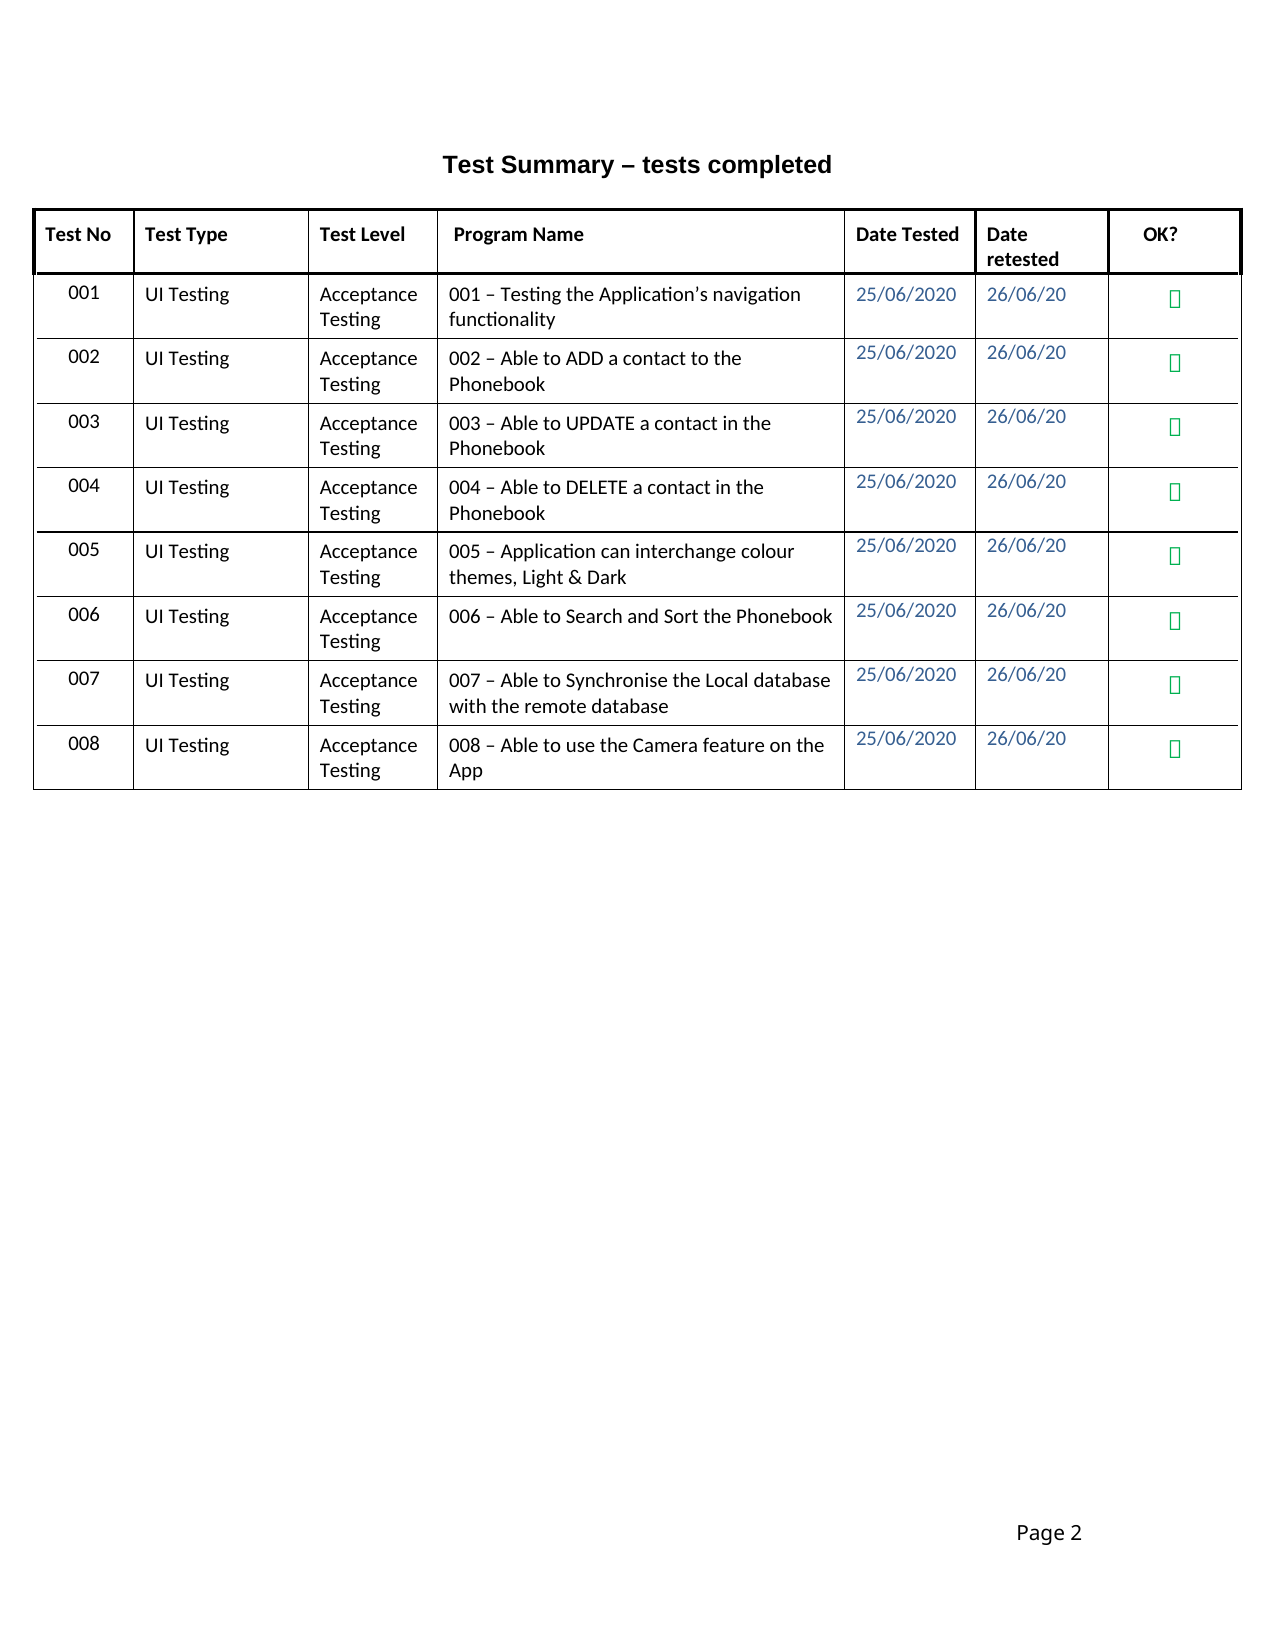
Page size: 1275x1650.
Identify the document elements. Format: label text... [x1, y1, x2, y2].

table_cell 25/06/2020 [845, 533, 975, 596]
table_cell  [1109, 467, 1241, 531]
table_cell UI Testing [134, 468, 308, 531]
table_cell  [1109, 596, 1241, 660]
table_header Date retested [977, 211, 1107, 272]
table_cell 26/06/20 [976, 404, 1108, 467]
table_header Program Name [438, 211, 844, 272]
table_header Test No [36, 211, 133, 272]
table_cell 26/06/20 [976, 339, 1108, 403]
table_cell UI Testing [134, 726, 308, 789]
table_cell 25/06/2020 [845, 404, 975, 467]
table_cell 005 [34, 531, 133, 596]
table_cell 002 – Able to ADD a contact to the Phonebook [438, 339, 844, 403]
table_cell 25/06/2020 [845, 597, 975, 660]
table_cell UI Testing [134, 404, 308, 467]
table_cell 007 – Able to Synchronise the Local database with the remote database [438, 661, 844, 724]
table_cell 006 – Able to Search and Sort the Phonebook [438, 597, 844, 660]
table_cell 004 [34, 467, 133, 531]
table_cell 008 – Able to use the Camera feature on the App [438, 726, 844, 789]
table_cell 25/06/2020 [845, 468, 975, 531]
table_cell  [1109, 725, 1241, 789]
table_cell 25/06/2020 [845, 726, 975, 789]
table_cell 002 [34, 338, 133, 403]
table_cell UI Testing [134, 661, 308, 724]
table_cell Acceptance Testing [309, 275, 437, 338]
table_cell 004 – Able to DELETE a contact in the Phonebook [438, 468, 844, 531]
table_cell  [1109, 403, 1241, 467]
table_header Date Tested [845, 211, 974, 272]
text Test Summary – tests completed [187, 150, 1087, 179]
table_header Test Level [309, 211, 437, 272]
table_cell Acceptance Testing [309, 597, 437, 660]
table_cell 005 – Application can interchange colour themes, Light & Dark [438, 533, 844, 596]
table_cell 25/06/2020 [845, 661, 975, 724]
table_cell UI Testing [134, 597, 308, 660]
table_header Test Type [135, 211, 308, 272]
table_cell  [1109, 660, 1241, 724]
table_cell 008 [34, 725, 133, 789]
table_cell  [1109, 531, 1241, 596]
table_cell 001 [34, 273, 133, 338]
table_cell 25/06/2020 [845, 275, 975, 338]
table_cell Acceptance Testing [309, 468, 437, 531]
table_cell Acceptance Testing [309, 533, 437, 596]
table_cell Acceptance Testing [309, 339, 437, 403]
table_cell 006 [34, 596, 133, 660]
table_cell Acceptance Testing [309, 404, 437, 467]
table_cell Acceptance Testing [309, 661, 437, 724]
table_cell 003 [34, 403, 133, 467]
table_cell 26/06/20 [976, 661, 1108, 724]
table_cell  [1109, 338, 1241, 403]
table_cell 26/06/20 [976, 275, 1108, 338]
table_cell 26/06/20 [976, 533, 1108, 596]
table_cell 26/06/20 [976, 468, 1108, 531]
table_cell 007 [34, 660, 133, 724]
table_cell UI Testing [134, 275, 308, 338]
table_cell 25/06/2020 [845, 339, 975, 403]
table_cell UI Testing [134, 533, 308, 596]
table_cell 26/06/20 [976, 726, 1108, 789]
table_cell 26/06/20 [976, 597, 1108, 660]
table_cell 003 – Able to UPDATE a contact in the Phonebook [438, 404, 844, 467]
table_cell Acceptance Testing [309, 726, 437, 789]
table_cell  [1109, 272, 1241, 338]
table_cell 001 – Testing the Application’s navigation functionality [438, 275, 844, 338]
table_header OK? [1110, 211, 1239, 272]
table_cell UI Testing [134, 339, 308, 403]
